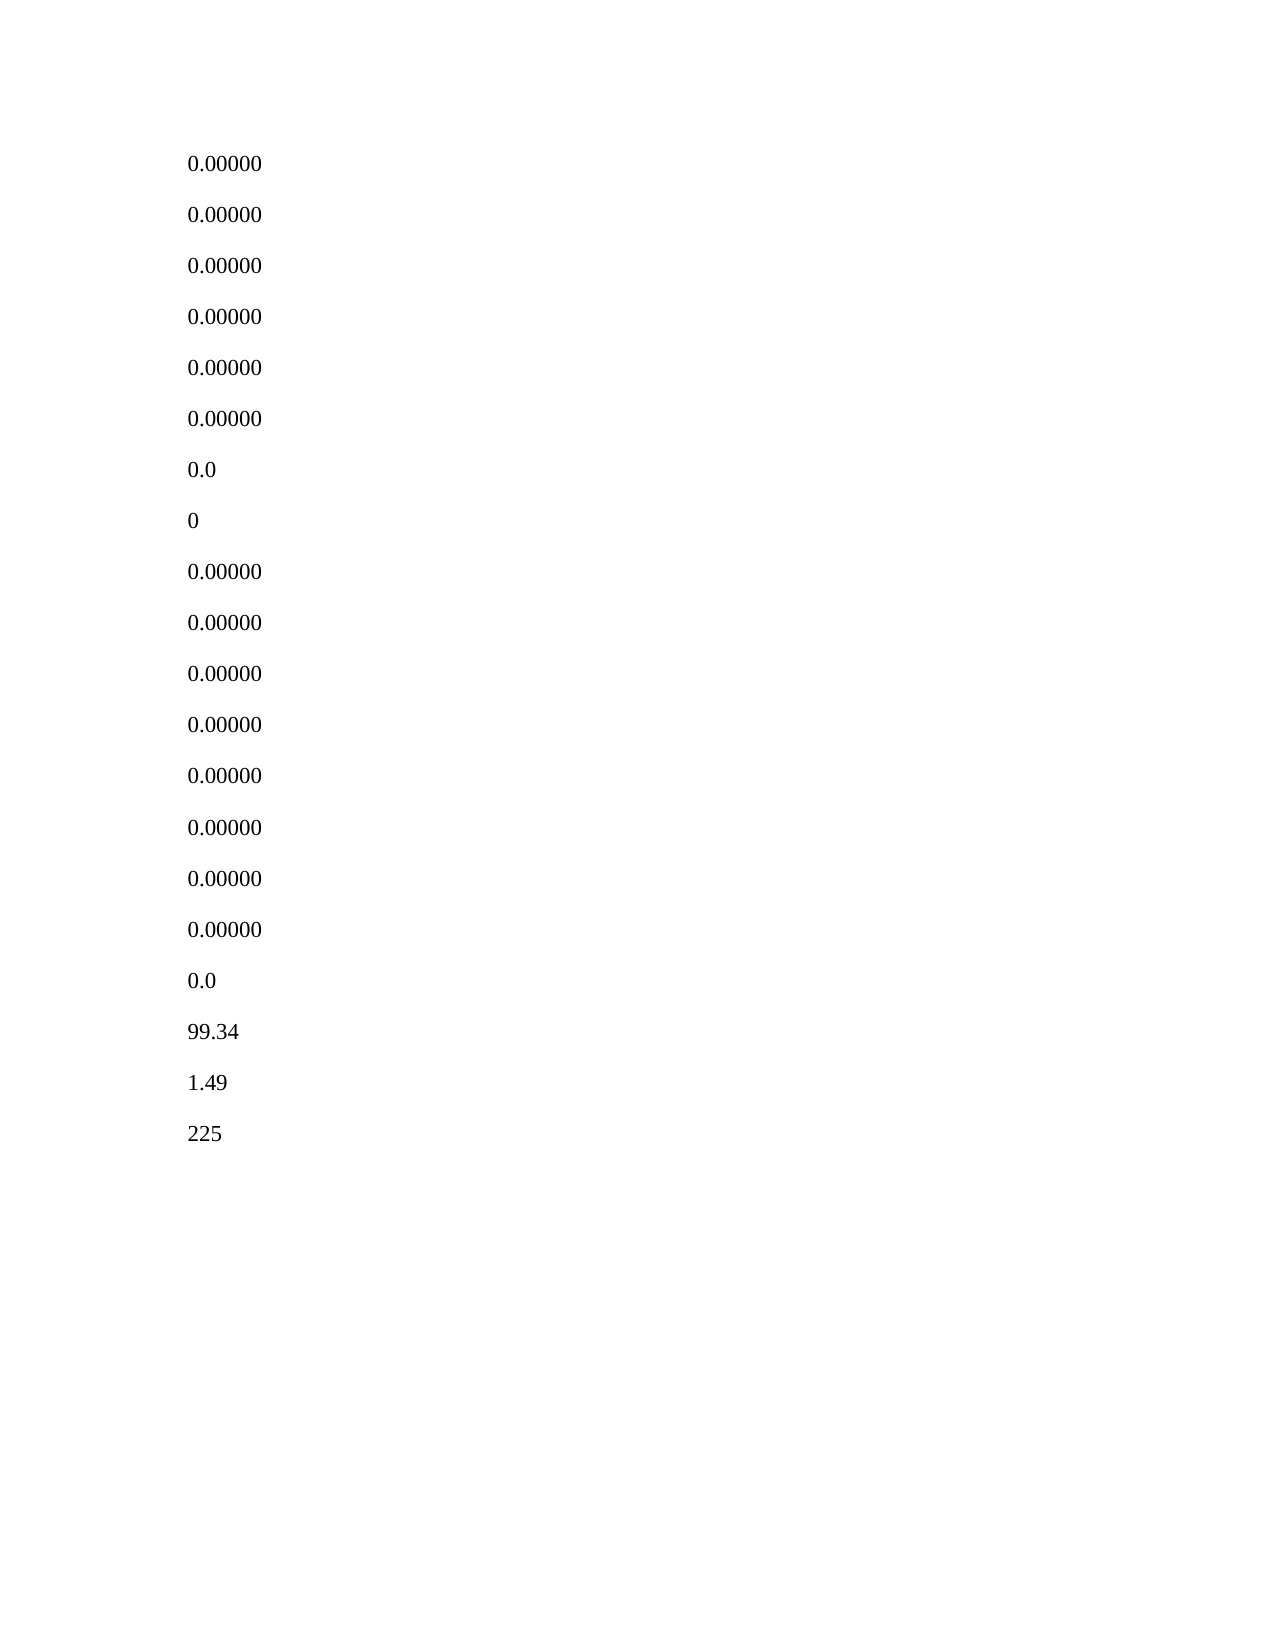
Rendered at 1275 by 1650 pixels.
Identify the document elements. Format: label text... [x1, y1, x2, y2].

table_cell 0.00000 [176, 201, 1076, 252]
table_cell 0.0 [176, 967, 1076, 1018]
table_cell 0.00000 [176, 660, 1076, 711]
table_cell 0 [176, 507, 1076, 558]
table_cell 0.00000 [176, 609, 1076, 660]
table_cell 0.00000 [176, 405, 1076, 456]
table_cell 0.00000 [176, 865, 1076, 916]
table_cell 99.34 [176, 1018, 1076, 1069]
table_cell 0.00000 [176, 354, 1076, 405]
table_cell 0.00000 [176, 814, 1076, 864]
table_cell 0.00000 [176, 252, 1076, 303]
table_cell 0.00000 [176, 150, 1076, 201]
table_cell 0.00000 [176, 303, 1076, 354]
table_cell 0.00000 [176, 558, 1076, 609]
table_cell 0.00000 [176, 763, 1076, 813]
table_cell 0.00000 [176, 711, 1076, 762]
table_cell 0.00000 [176, 916, 1076, 967]
table_cell 225 [176, 1120, 1076, 1171]
table_cell 1.49 [176, 1069, 1076, 1120]
table_cell 0.0 [176, 456, 1076, 507]
